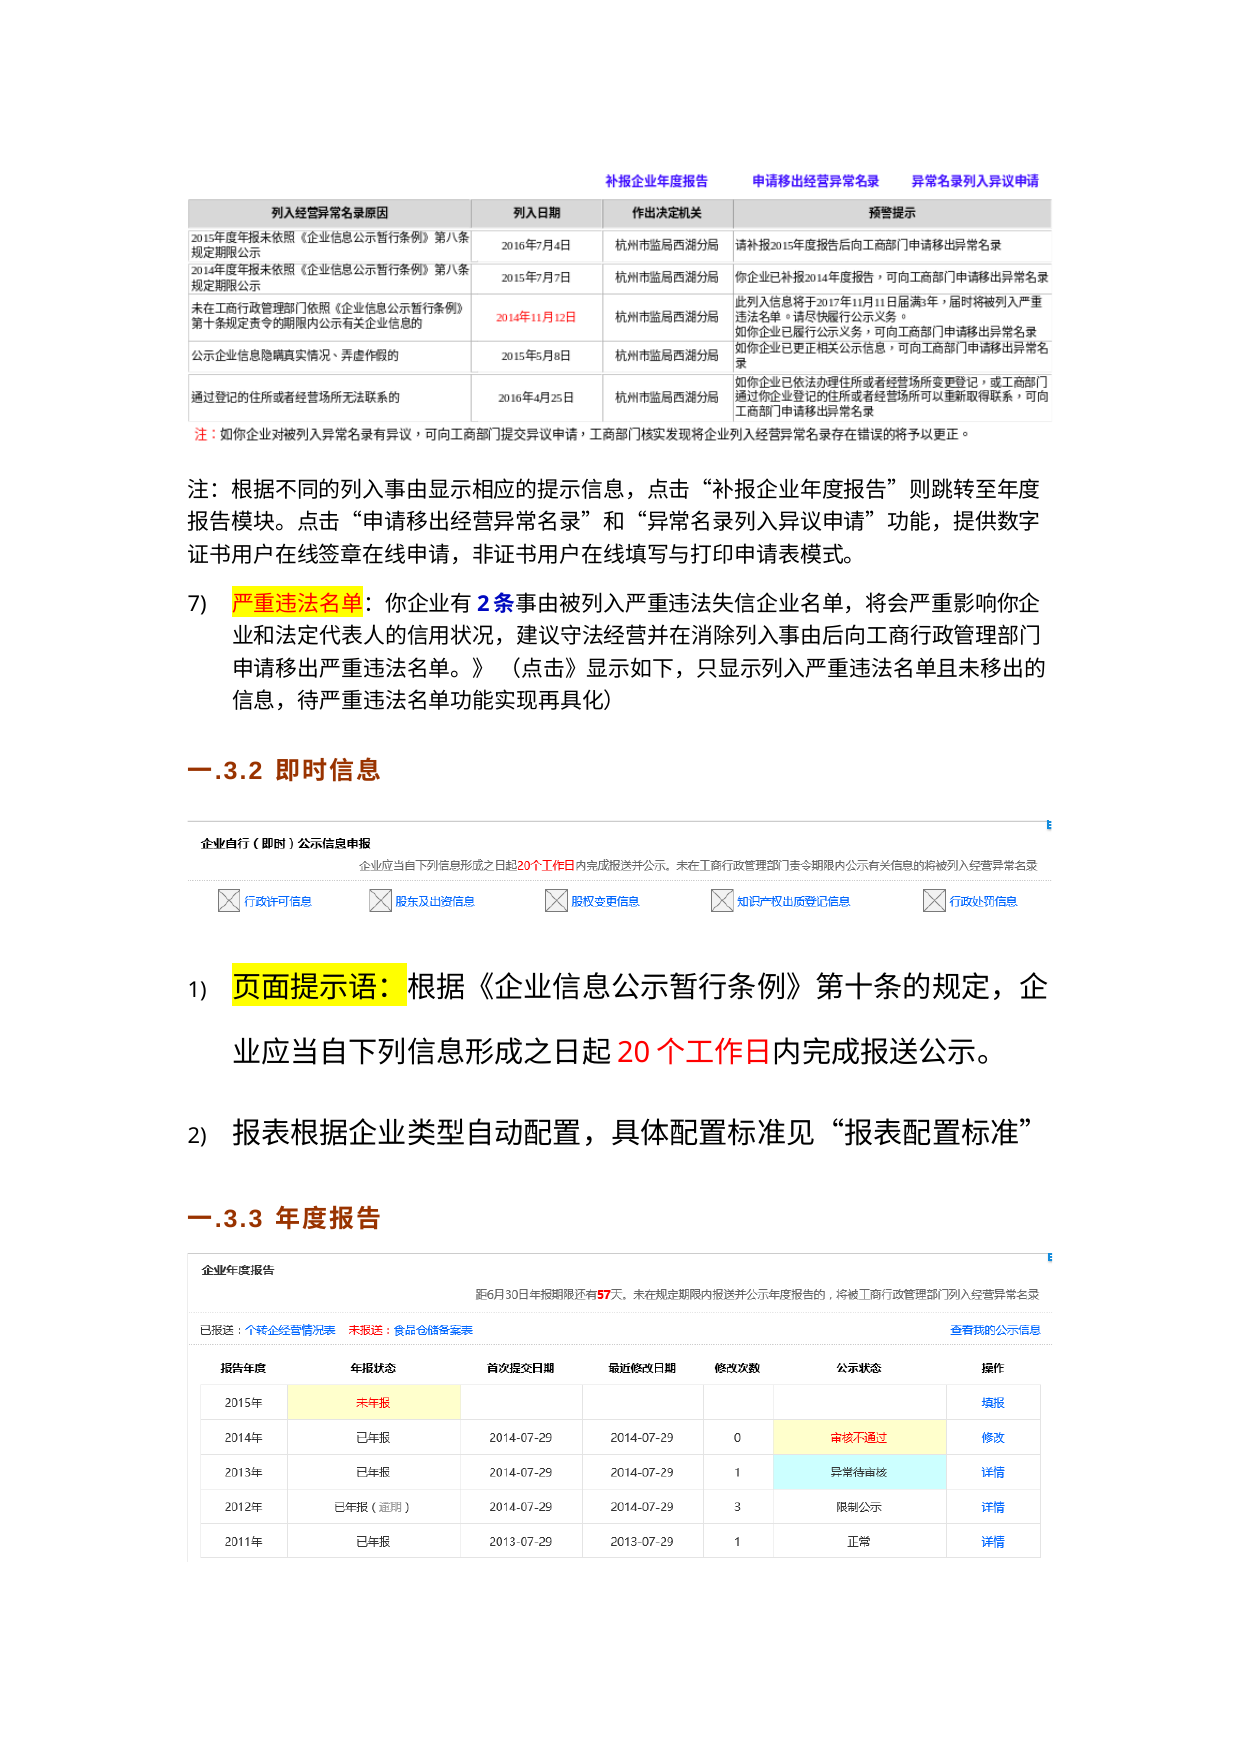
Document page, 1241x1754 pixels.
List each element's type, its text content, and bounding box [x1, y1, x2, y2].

list 注：根据不同的列入事由显示相应的提示信息，点击“补报企业年度报告”则跳转至年度报告模块。点击“申请移出经营异常名录”和“异常名录列入异议申请”功能，提供数字证书用户在线签章在线申请，非证书用户在线填写与打印申请表模式。 [187, 471, 1053, 569]
subtitle 年度报告 [187, 1184, 1053, 1249]
list 严重违法名单：你企业有2条事由被列入严重违法失信企业名单，将会严重影响你企业和法定代表人的信用状况，建议守法经营并在消除列入事由后向工商行政管理部门申请移出严重违法名单。》 （点击》显示如下，只显示列入严重违法名单且未移出的信息，待严重违法名单功能实现再具化） [187, 585, 1053, 715]
picture [187, 820, 1052, 921]
picture [187, 1253, 1053, 1562]
list 页面提示语：根据《企业信息公示暂行条例》第十条的规定，企业应当自下列信息形成之日起20个工作日内完成报送公示。 [187, 952, 1053, 1082]
list 报表根据企业类型自动配置，具体配置标准见“报表配置标准” [187, 1099, 1053, 1164]
subtitle 即时信息 [187, 736, 1053, 801]
